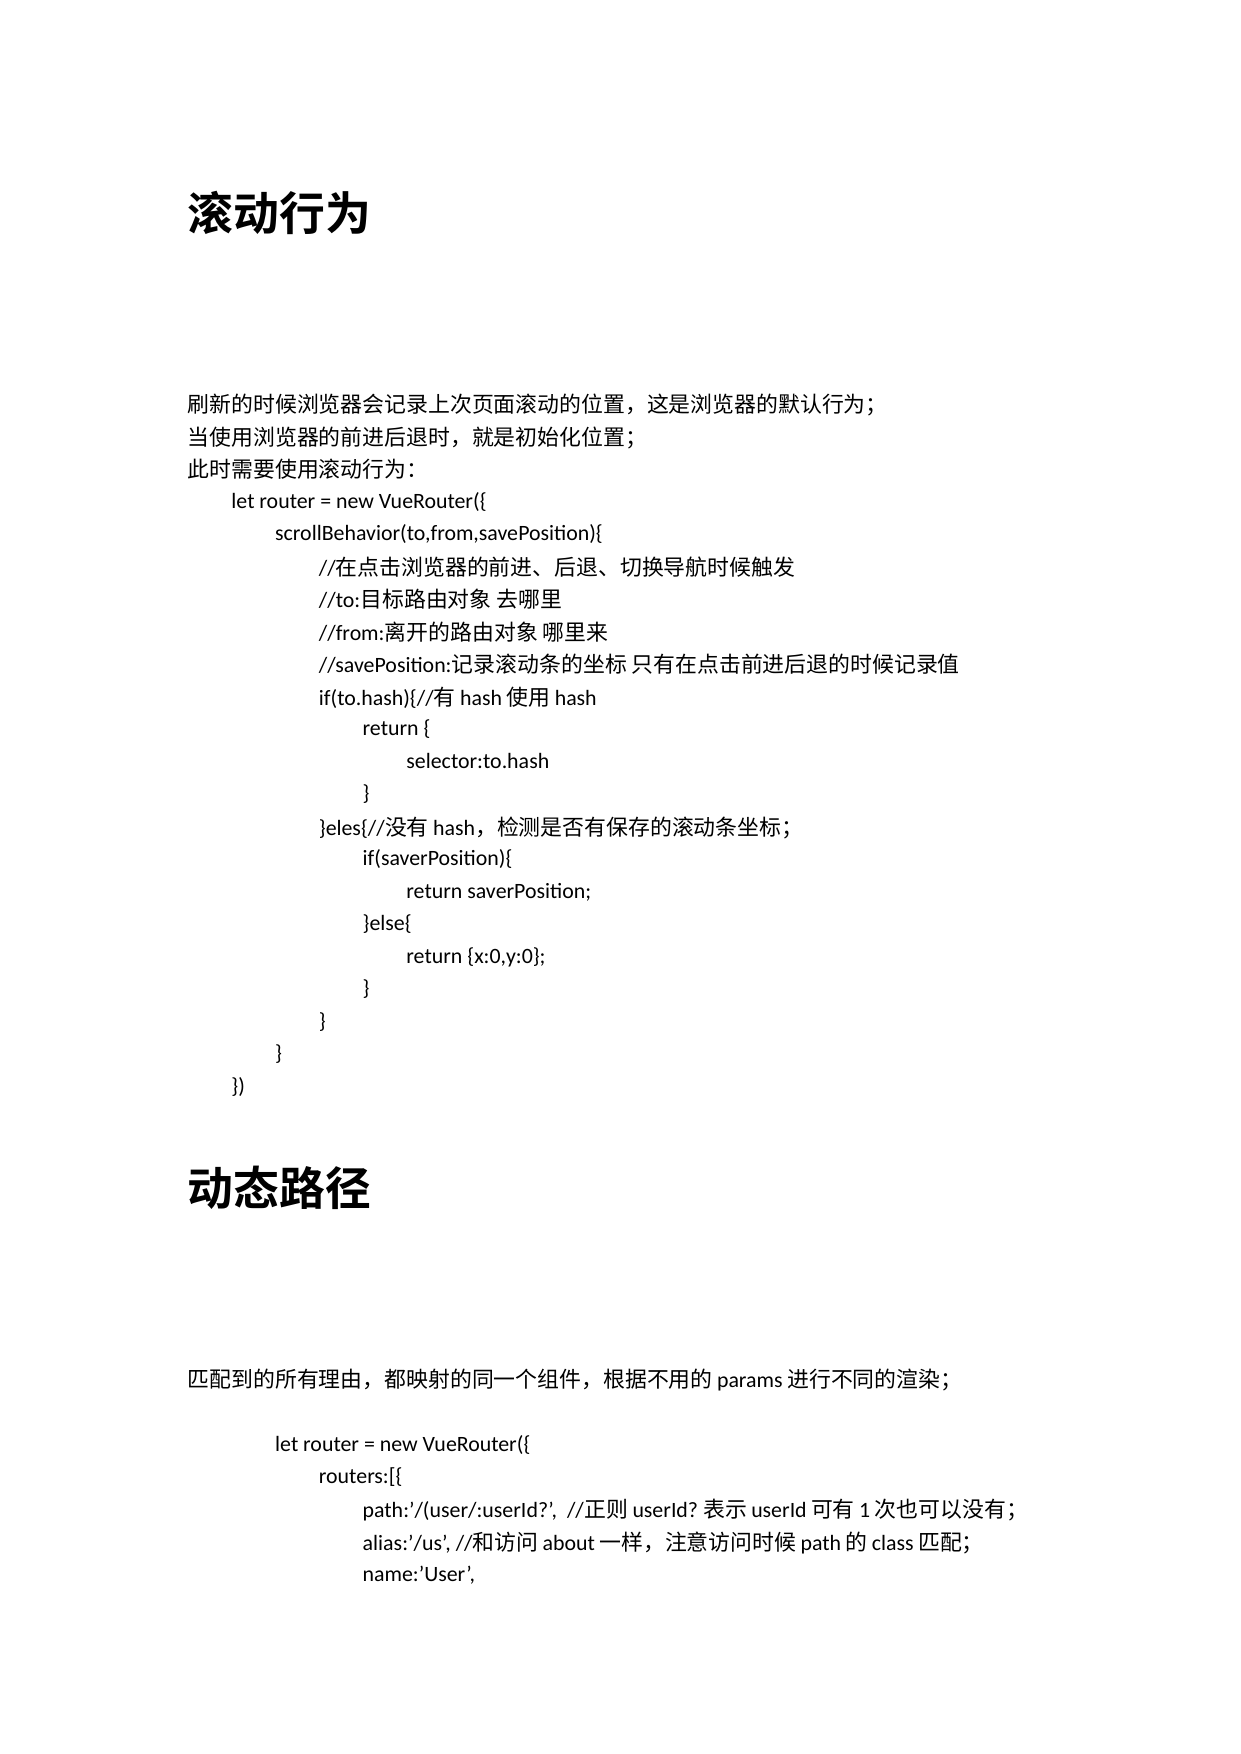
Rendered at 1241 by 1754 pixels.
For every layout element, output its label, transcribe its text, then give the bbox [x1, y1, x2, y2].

text }) [187, 1069, 1053, 1102]
text selector:to.hash [362, 744, 1053, 777]
text routers:[{ [275, 1459, 1053, 1492]
text let router = new VueRouter({ [187, 484, 1053, 517]
text //在点击浏览器的前进、后退、切换导航时候触发 [275, 549, 1053, 582]
text return {x:0,y:0}; [362, 939, 1053, 972]
text return saverPosition; [362, 874, 1053, 907]
text }else{ [319, 907, 1053, 939]
text }eles{//没有hash，检测是否有保存的滚动条坐标； [275, 809, 1053, 842]
text return { [319, 712, 1053, 744]
text //from:离开的路由对象 哪里来 [275, 614, 1053, 647]
text 刷新的时候浏览器会记录上次页面滚动的位置，这是浏览器的默认行为； [187, 387, 1053, 419]
text alias:’/us’, //和访问about一样，注意访问时候path的class匹配； [319, 1524, 1053, 1557]
subtitle 滚动行为 [187, 162, 1053, 259]
text } [275, 1004, 1053, 1037]
text } [319, 777, 1053, 809]
text path:’/(user/:userId?’, //正则userId? 表示userId可有1次也可以没有； [319, 1492, 1053, 1524]
text } [231, 1037, 1053, 1069]
text let router = new VueRouter({ [231, 1427, 1053, 1459]
text 此时需要使用滚动行为： [187, 452, 1053, 484]
text 当使用浏览器的前进后退时，就是初始化位置； [187, 419, 1053, 452]
subtitle 动态路径 [187, 1137, 1053, 1234]
text name:’User’, [319, 1557, 1053, 1589]
text if(saverPosition){ [319, 842, 1053, 874]
text //savePosition:记录滚动条的坐标 只有在点击前进后退的时候记录值 [275, 647, 1053, 679]
text if(to.hash){//有hash使用hash [275, 679, 1053, 712]
text 匹配到的所有理由，都映射的同一个组件，根据不用的params进行不同的渲染； [187, 1362, 1053, 1394]
text scrollBehavior(to,from,savePosition){ [231, 517, 1053, 549]
text } [319, 972, 1053, 1004]
text //to:目标路由对象 去哪里 [275, 582, 1053, 614]
